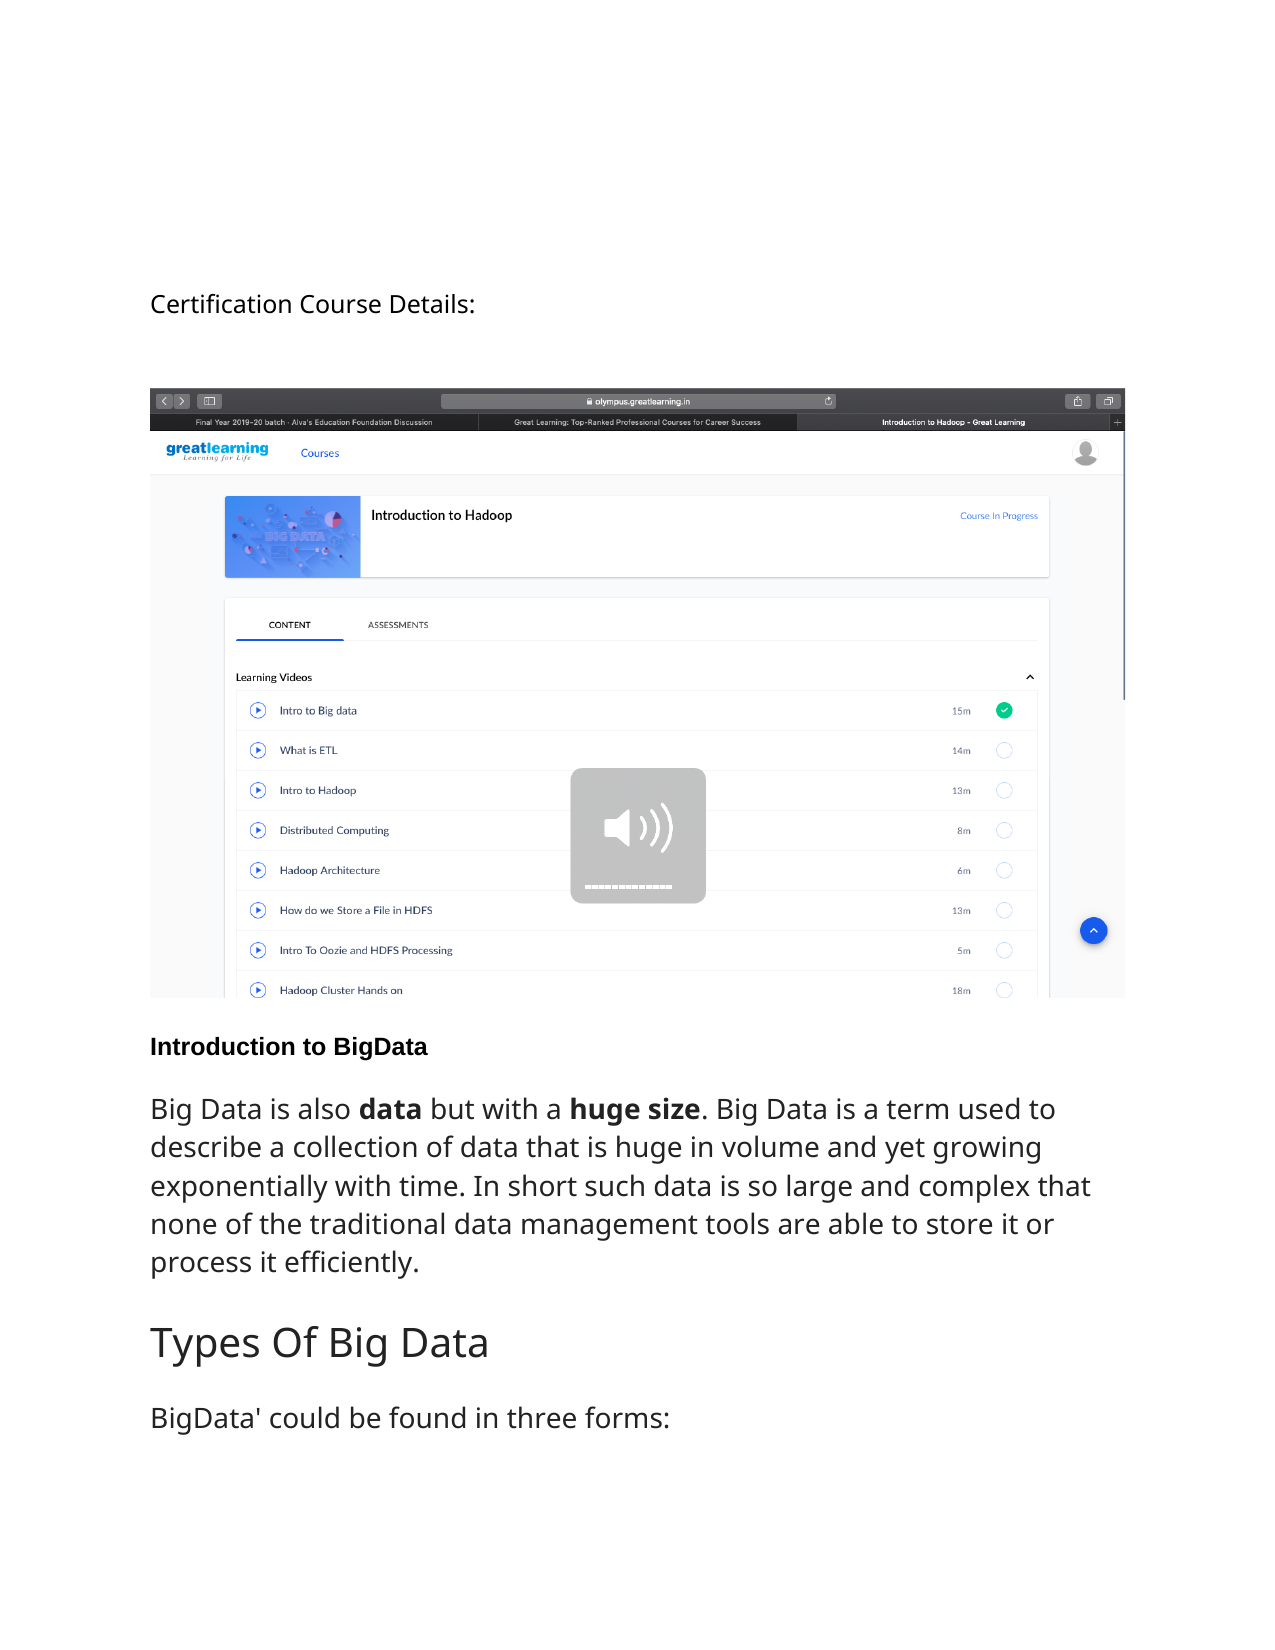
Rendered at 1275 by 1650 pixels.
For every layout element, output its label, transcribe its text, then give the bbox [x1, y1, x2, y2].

subtitle Introduction to BigData [150, 1032, 1125, 1061]
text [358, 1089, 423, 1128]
picture [150, 388, 1125, 998]
text Certification Course Details: [150, 286, 1125, 320]
text BigData' could be found in three forms: [150, 1398, 1125, 1437]
subtitle Types Of Big Data [150, 1314, 1125, 1369]
text Big Data is also data but with a huge size. Big Data is a term used to describe a collection of data that is huge in volume and yet growing exponentially with time. In short such data is so large and complex that none of the traditional data management tools are able to store it or process it efficiently. [420, 1089, 1125, 1281]
